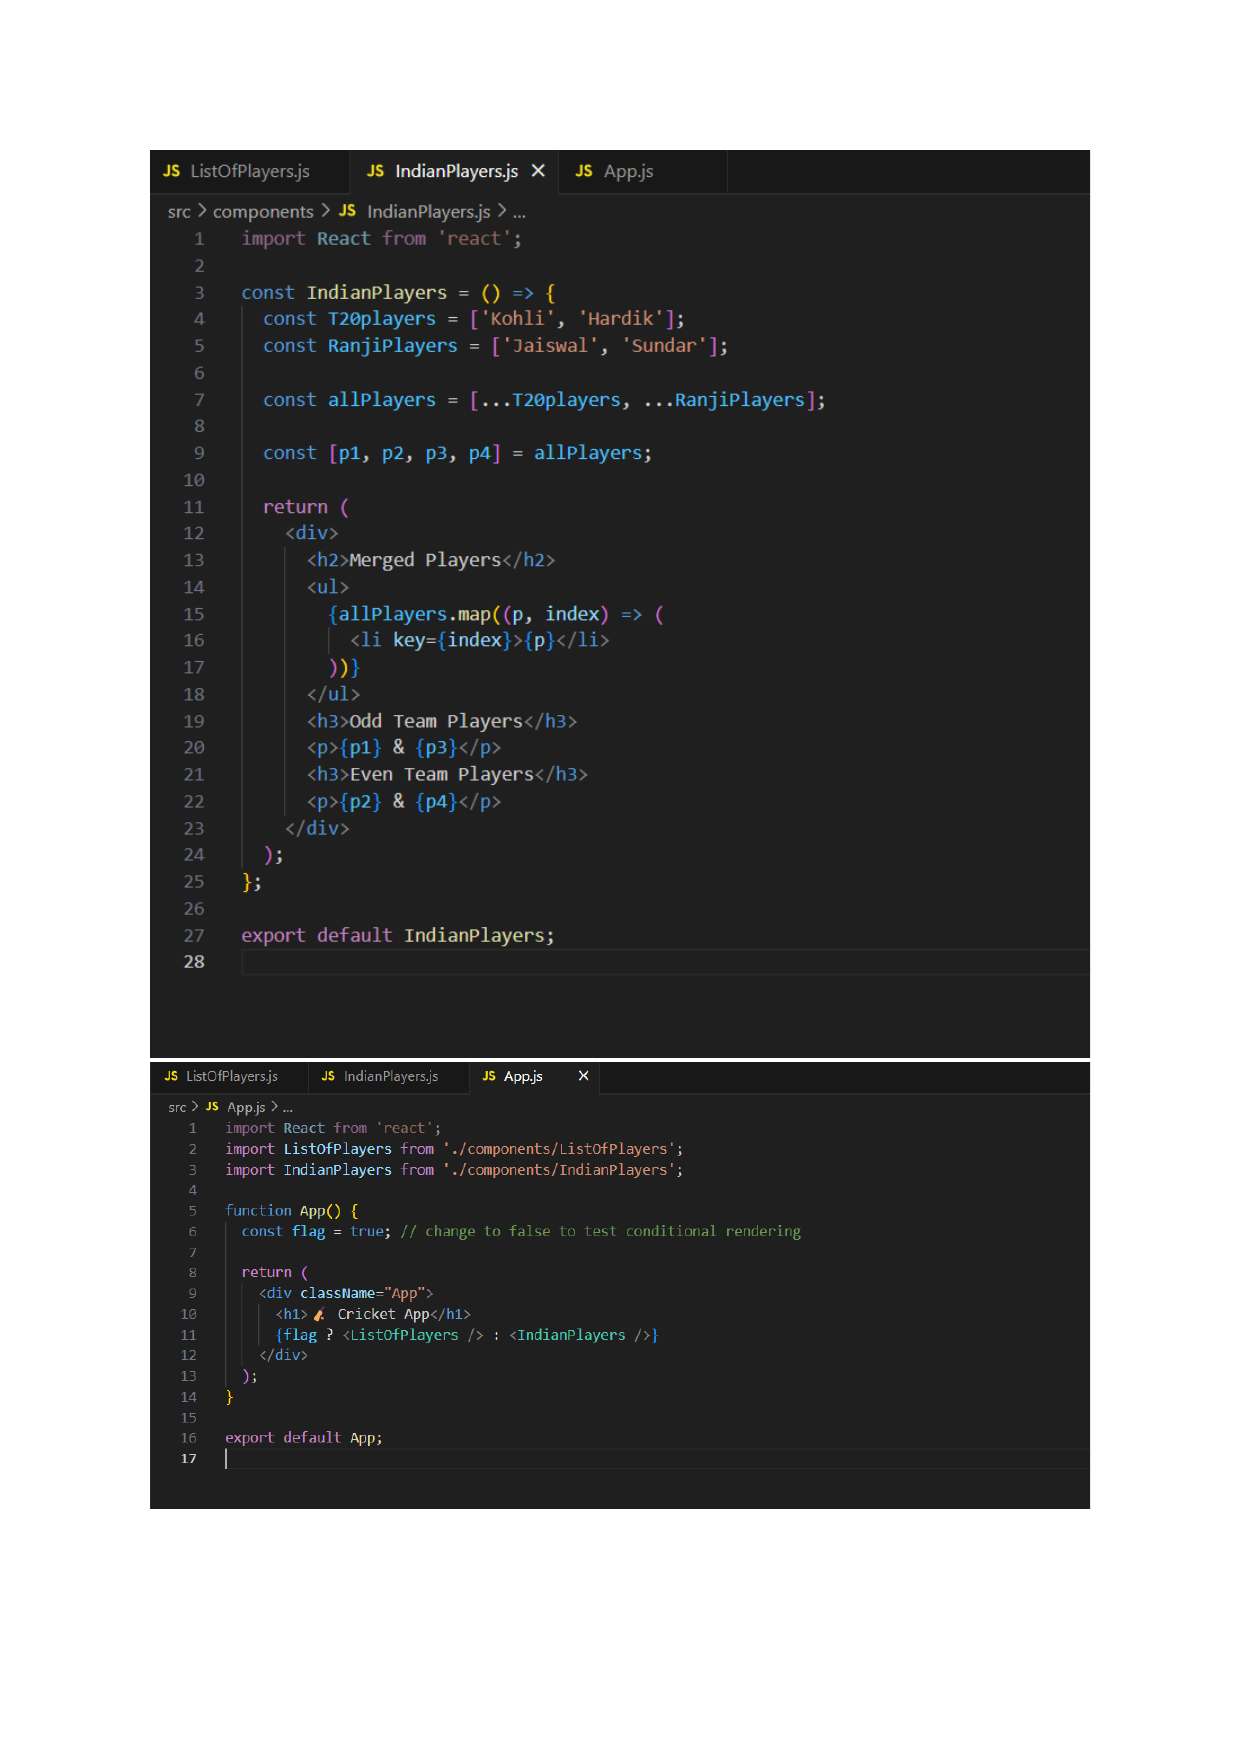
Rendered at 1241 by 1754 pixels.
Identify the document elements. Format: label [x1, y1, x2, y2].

picture [150, 150, 1091, 1058]
picture [150, 1062, 1091, 1509]
